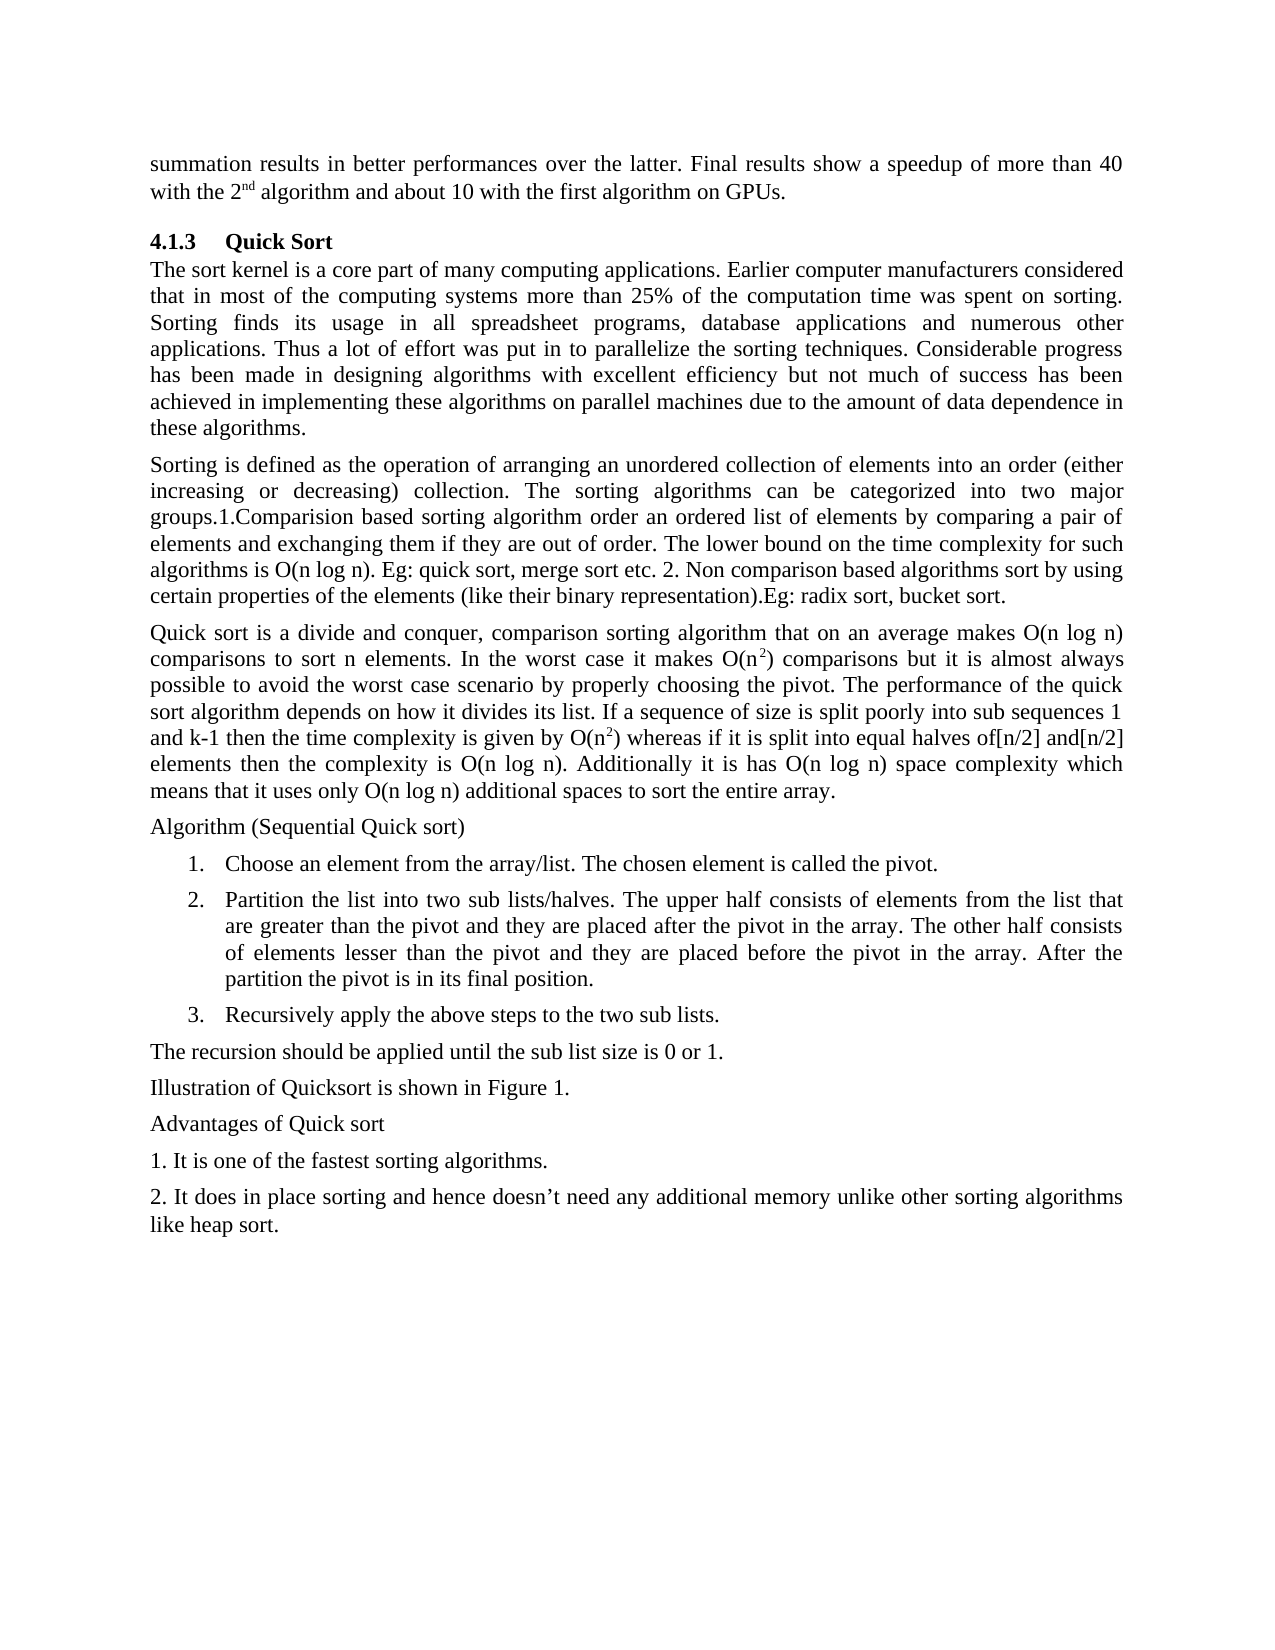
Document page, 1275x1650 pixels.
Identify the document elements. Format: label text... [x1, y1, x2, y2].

list Choose an element from the array/list. The chosen element is called the pivot. [187, 849, 1125, 876]
text The sort kernel is a core part of many computing applications. Earlier computer manufacturers considered that in most of the computing systems more than 25% of the computation time was spent on sorting. Sorting finds its usage in all spreadsheet programs, database applications and numerous other applications. Thus a lot of effort was put in to parallelize the sorting techniques. Considerable progress has been made in designing algorithms with excellent efficiency but not much of success has been achieved in implementing these algorithms on parallel machines due to the amount of data dependence in these algorithms. [150, 256, 1125, 441]
text Algorithm (Sequential Quick sort) [150, 813, 1125, 839]
subtitle Quick Sort [150, 228, 1125, 254]
list Partition the list into two sub lists/halves. The upper half consists of elements from the list that are greater than the pivot and they are placed after the pivot in the array. The other half consists of elements lesser than the pivot and they are placed before the pivot in the array. After the partition the pivot is in its final position. [187, 886, 1125, 991]
text 1. It is one of the fastest sorting algorithms. [150, 1147, 1125, 1173]
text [150, 150, 1125, 205]
text Illustration of Quicksort is shown in Figure 1. [150, 1074, 1125, 1100]
list Recursively apply the above steps to the two sub lists. [187, 1001, 1125, 1028]
text The recursion should be applied until the sub list size is 0 or 1. [150, 1038, 1125, 1064]
text Sorting is defined as the operation of arranging an unordered collection of elements into an order (either increasing or decreasing) collection. The sorting algorithms can be categorized into two major groups.1.Comparision based sorting algorithm order an ordered list of elements by comparing a pair of elements and exchanging them if they are out of order. The lower bound on the time complexity for such algorithms is O(n log n). Eg: quick sort, merge sort etc. 2. Non comparison based algorithms sort by using certain properties of the elements (like their binary representation).Eg: radix sort, bucket sort. [150, 451, 1125, 609]
text 2. It does in place sorting and hence doesn’t need any additional memory unlike other sorting algorithms like heap sort. [150, 1183, 1125, 1238]
text Quick sort is a divide and conquer, comparison sorting algorithm that on an average makes O(n log n) comparisons to sort n elements. In the worst case it makes O(n2) comparisons but it is almost always possible to avoid the worst case scenario by properly choosing the pivot. The performance of the quick sort algorithm depends on how it divides its list. If a sequence of size is split poorly into sub sequences 1 and k-1 then the time complexity is given by O(n2) whereas if it is split into equal halves of[n/2] and[n/2] elements then the complexity is O(n log n). Additionally it is has O(n log n) space complexity which means that it uses only O(n log n) additional spaces to sort the entire array. [150, 619, 1125, 803]
text Advantages of Quick sort [150, 1110, 1125, 1137]
